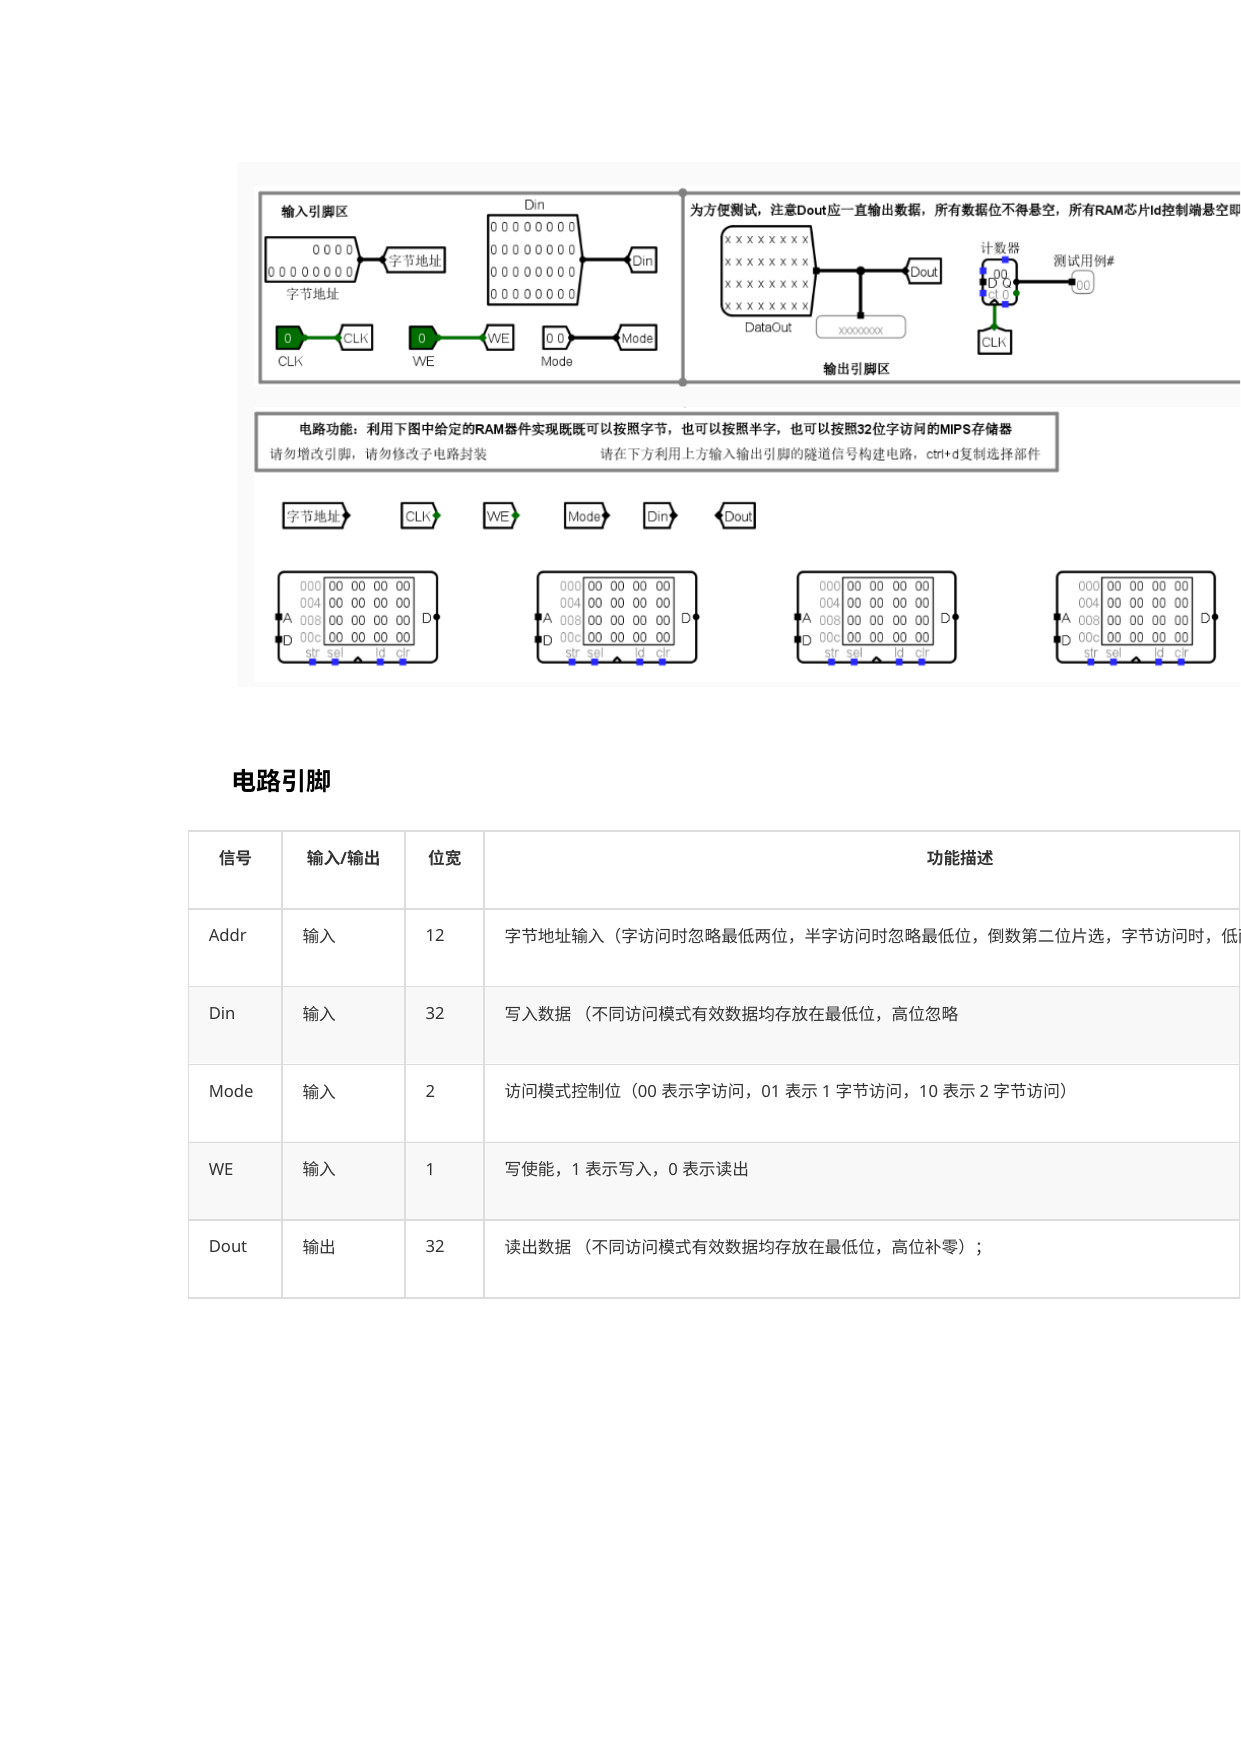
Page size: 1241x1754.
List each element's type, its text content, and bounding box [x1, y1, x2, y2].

table_header 位宽 [406, 832, 483, 908]
table_header 功能描述 [485, 832, 1239, 908]
table_cell 32 [406, 1221, 483, 1297]
picture [237, 162, 1241, 687]
table_cell 输出 [283, 1221, 404, 1297]
table_cell 写使能，1 表示写入，0 表示读出 [485, 1143, 1239, 1219]
table_cell 字节地址输入（字访问时忽略最低两位，半字访问时忽略最低位，倒数第二位片选，字节访问时，低两位进行片选） [485, 910, 1239, 986]
table_cell 32 [406, 987, 483, 1063]
table_header 信号 [189, 832, 281, 908]
table_cell 2 [406, 1065, 483, 1141]
table_cell 1 [406, 1143, 483, 1219]
table_cell 输入 [283, 1143, 404, 1219]
table_cell Addr [189, 910, 281, 986]
table_cell 输入 [283, 987, 404, 1063]
table_cell Dout [189, 1221, 281, 1297]
table_cell 输入 [283, 910, 404, 986]
table_cell 访问模式控制位（00 表示字访问，01 表示 1 字节访问，10 表示 2 字节访问） [485, 1065, 1239, 1141]
table_cell 读出数据 （不同访问模式有效数据均存放在最低位，高位补零）； [485, 1221, 1239, 1297]
table_cell 写入数据 （不同访问模式有效数据均存放在最低位，高位忽略 [485, 987, 1239, 1063]
table_cell 输入 [283, 1065, 404, 1141]
table_header 输入/输出 [283, 832, 404, 908]
table_cell WE [189, 1143, 281, 1219]
table_cell Mode [189, 1065, 281, 1141]
table_cell 12 [406, 910, 483, 986]
table_cell Din [189, 987, 281, 1063]
